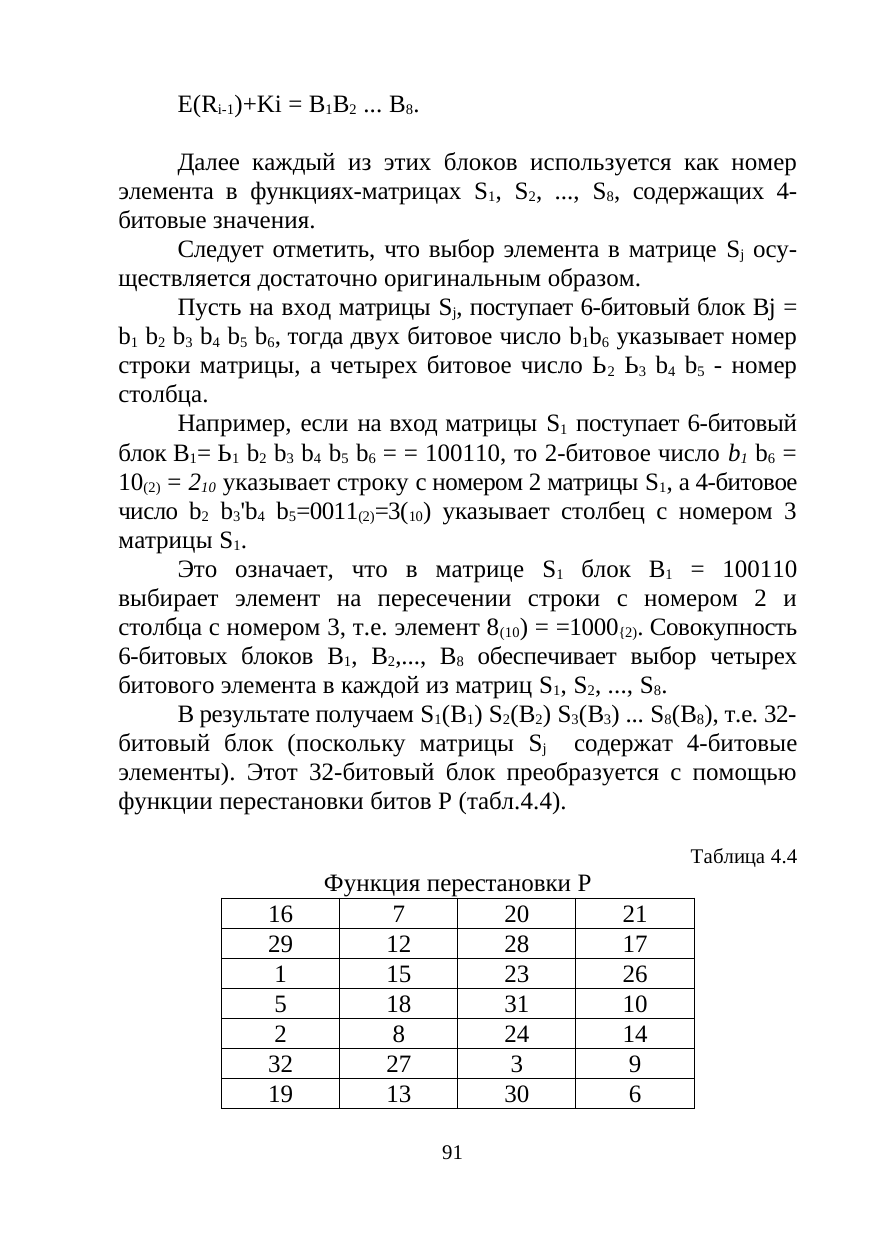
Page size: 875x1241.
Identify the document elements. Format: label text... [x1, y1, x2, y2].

text Пусть на вход матрицы Sj, поступает 6-битовый блок Bj = b1 b2 b3 b4 b5 b6, тогда двух битовое число b1b6 указывает номер строки матрицы, а четырех битовое число Ь2 Ь3 b4 b5 - номер столбца. [118, 292, 797, 408]
text Например, если на вход матрицы S1 поступает 6-битовый блок В1= Ь1 b2 b3 b4 b5 b6 = = 100110, то 2-битовое число b1 b6 = 10(2) = 210 указывает строку с номером 2 матрицы S1, а 4-битовое число b2 b3'b4 b5=0011(2)=3(10) указывает столбец с номером 3 матрицы S1. [118, 408, 797, 554]
text Следует отметить, что выбор элемента в матрице Sj осуществляется достаточно оригинальным образом. [118, 234, 797, 292]
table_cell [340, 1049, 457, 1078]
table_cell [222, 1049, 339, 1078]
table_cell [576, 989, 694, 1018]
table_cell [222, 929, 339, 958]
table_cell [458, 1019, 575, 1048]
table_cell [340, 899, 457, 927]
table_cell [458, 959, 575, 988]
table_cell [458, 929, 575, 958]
text Это означает, что в матрице S1 блок B1 = 100110 выбирает элемент на пересечении строки с номером 2 и столбца с номером 3, т.е. элемент 8(10) = =1000{2). Совокупность 6-битовых блоков B1, B2,..., В8 обеспечивает выбор четырех битового элемента в каждой из матриц S1, S2, ..., S8. [118, 554, 797, 699]
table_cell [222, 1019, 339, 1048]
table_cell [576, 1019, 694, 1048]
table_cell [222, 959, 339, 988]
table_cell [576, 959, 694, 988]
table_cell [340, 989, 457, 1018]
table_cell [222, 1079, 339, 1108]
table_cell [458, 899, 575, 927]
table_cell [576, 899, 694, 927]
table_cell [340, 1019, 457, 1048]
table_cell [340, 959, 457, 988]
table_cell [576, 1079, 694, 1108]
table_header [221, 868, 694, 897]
text E(Ri-1)+Ki = B1B2 ... В8. [118, 89, 797, 118]
text Таблица 4.4 [118, 844, 797, 868]
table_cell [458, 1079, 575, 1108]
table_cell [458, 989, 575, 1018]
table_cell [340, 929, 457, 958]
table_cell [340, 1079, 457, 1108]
text Далее каждый из этих блоков используется как номер элемента в функциях-матрицах S1, S2, ..., S8, содержащих 4-битовые значения. [118, 147, 797, 234]
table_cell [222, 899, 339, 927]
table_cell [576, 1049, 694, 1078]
text В результате получаем S1(B1) S2(B2) S3(B3) ... S8(B8), т.е. 32-битовый блок (поскольку матрицы Sj содержат 4-битовые элементы). Этот 32-битовый блок преобразуется с помощью функции перестановки битов Р (табл.4.4). [118, 699, 797, 815]
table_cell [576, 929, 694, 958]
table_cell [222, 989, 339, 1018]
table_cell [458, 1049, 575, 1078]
